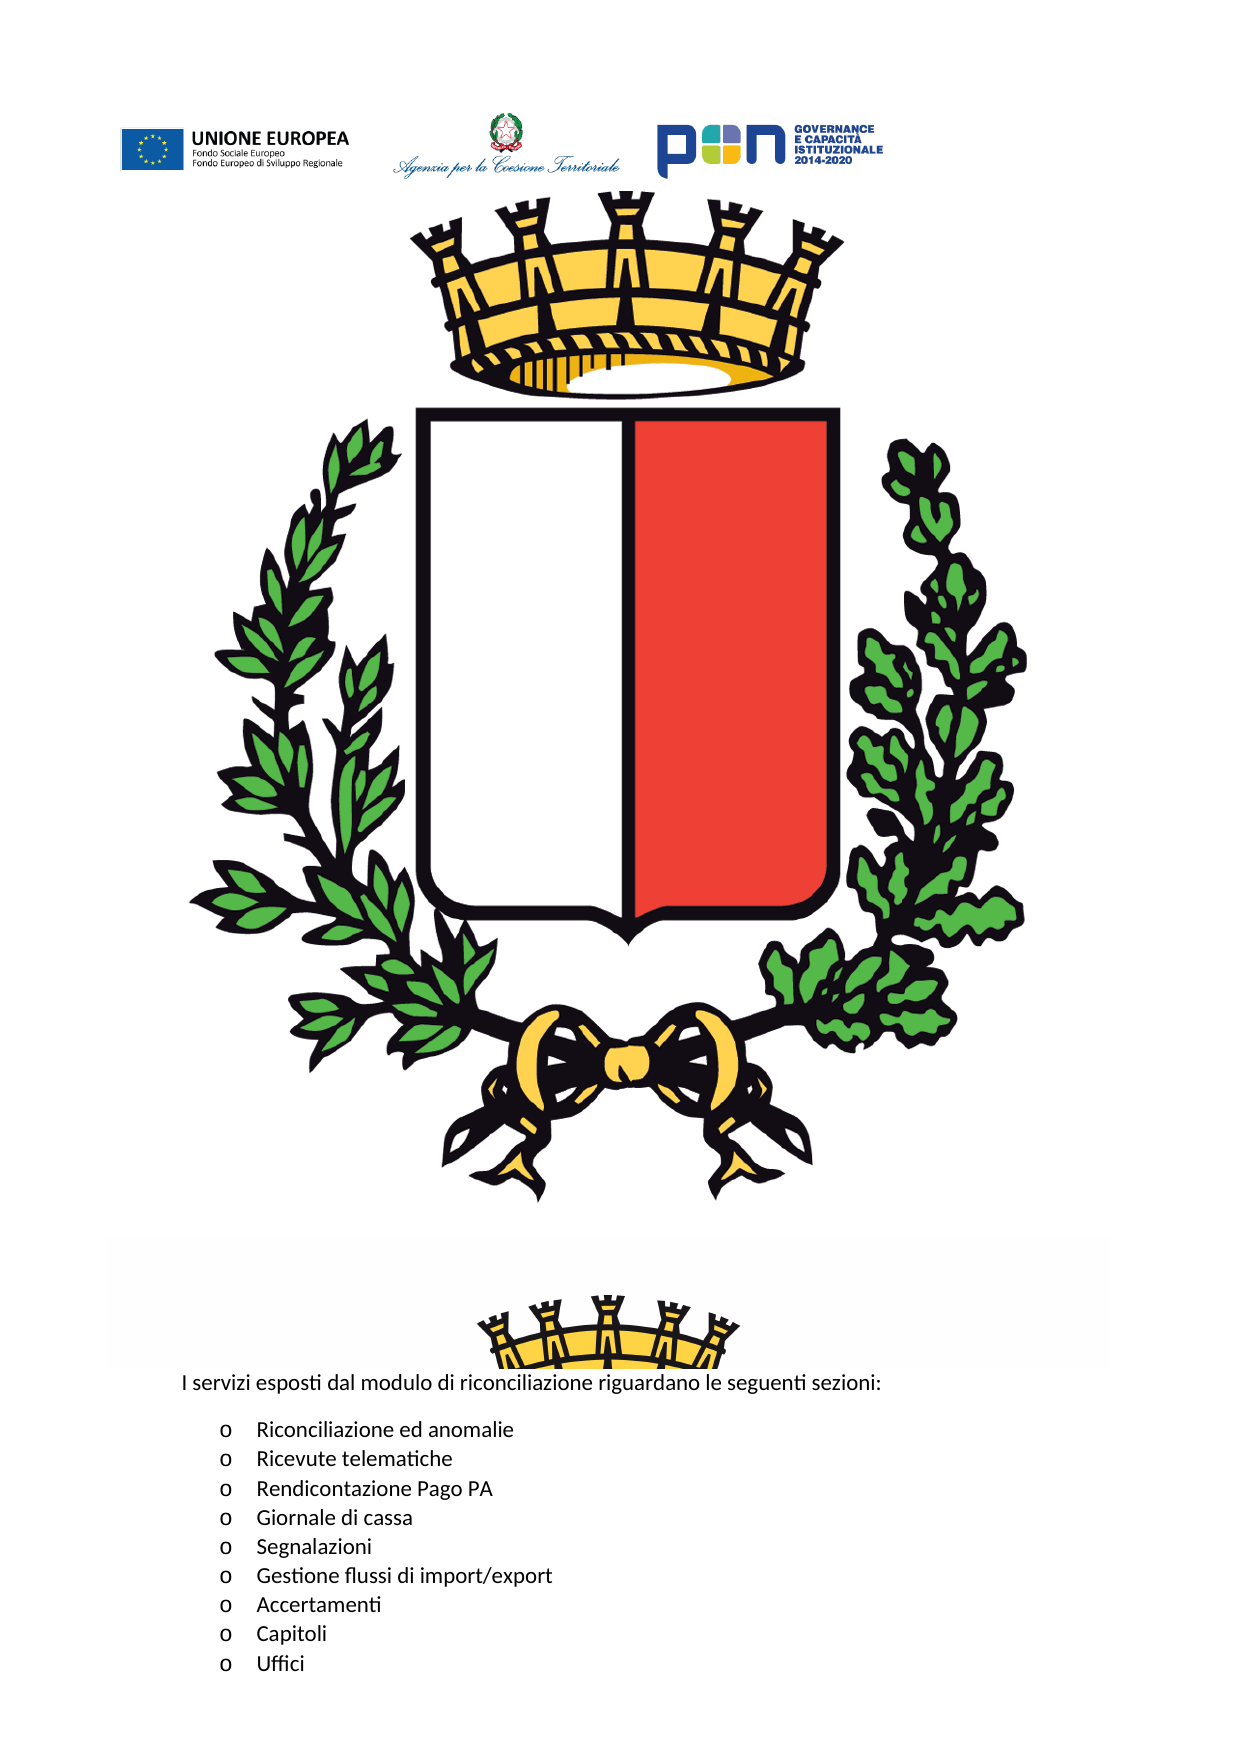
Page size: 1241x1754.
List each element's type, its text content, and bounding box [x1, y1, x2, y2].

list Capitoli [219, 1619, 1134, 1649]
list Ricevute telematiche [219, 1444, 1134, 1474]
list Accertamenti [219, 1590, 1134, 1619]
list Giornale di cassa [219, 1503, 1134, 1532]
list Segnalazioni [219, 1532, 1134, 1561]
list I servizi esposti dal modulo di riconciliazione riguardano le seguenti sezioni: [181, 1368, 1134, 1396]
picture [106, 1237, 1110, 1369]
picture [106, 106, 1135, 1210]
list Rendicontazione Pago PA [219, 1474, 1134, 1503]
list Riconciliazione ed anomalie [219, 1415, 1134, 1444]
list Uffici [219, 1649, 1134, 1678]
list Gestione flussi di import/export [219, 1561, 1134, 1590]
